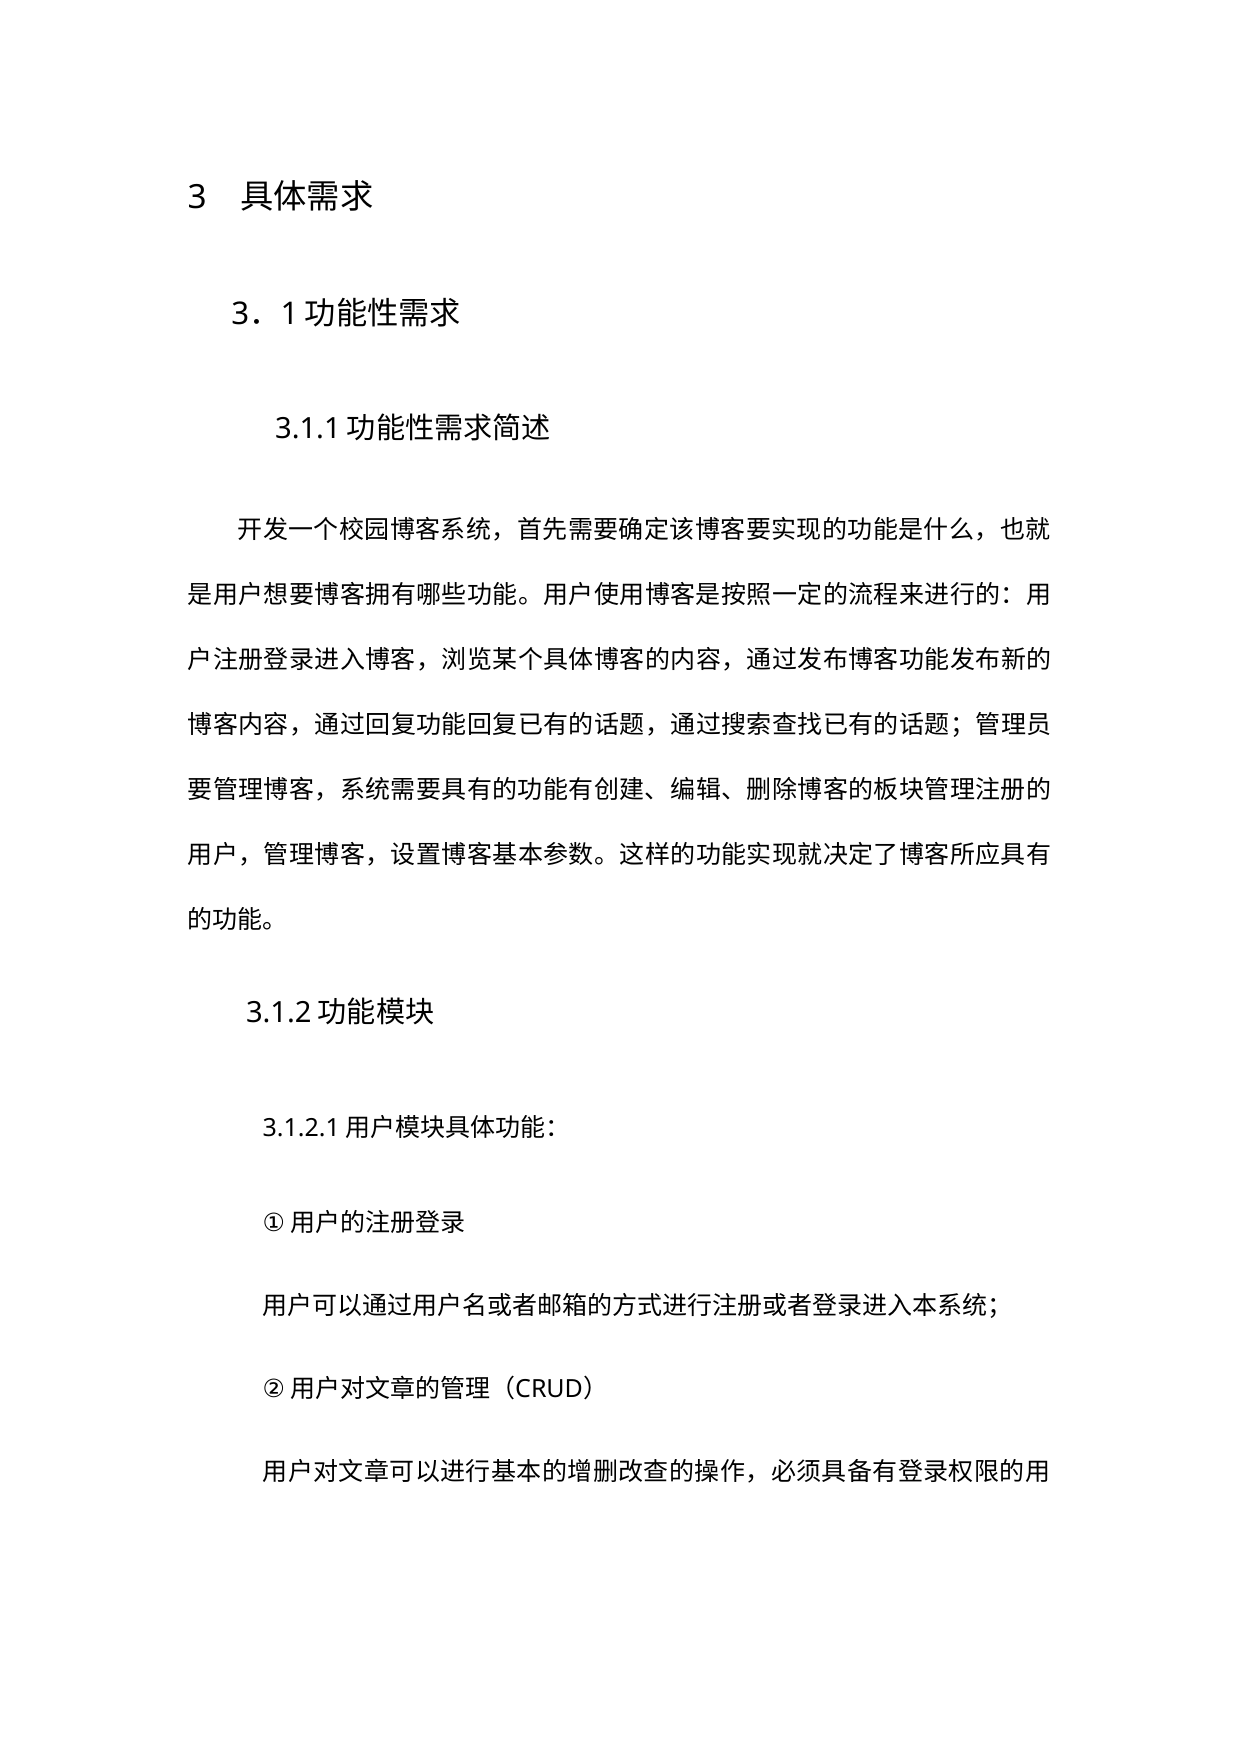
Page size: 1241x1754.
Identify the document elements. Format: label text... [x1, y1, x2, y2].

text 用户可以通过用户名或者邮箱的方式进行注册或者登录进入本系统； [187, 1271, 1053, 1336]
subtitle 3.1.2.1用户模块具体功能： [187, 1093, 1053, 1158]
subtitle 3．1功能性需求 [187, 278, 1053, 343]
subtitle 3.1.2功能模块 [187, 977, 1053, 1042]
text ②用户对文章的管理（CRUD） [187, 1354, 1053, 1419]
text ①用户的注册登录 [187, 1188, 1053, 1253]
text 开发一个校园博客系统，首先需要确定该博客要实现的功能是什么，也就是用户想要博客拥有哪些功能。用户使用博客是按照一定的流程来进行的：用户注册登录进入博客，浏览某个具体博客的内容，通过发布博客功能发布新的博客内容，通过回复功能回复已有的话题，通过搜索查找已有的话题；管理员要管理博客，系统需要具有的功能有创建、编辑、删除博客的板块管理注册的用户，管理博客，设置博客基本参数。这样的功能实现就决定了博客所应具有的功能。 [187, 495, 1053, 950]
subtitle 3.1.1功能性需求简述 [231, 393, 1053, 458]
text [187, 1437, 1053, 1502]
subtitle 3 具体需求 [187, 162, 1053, 227]
